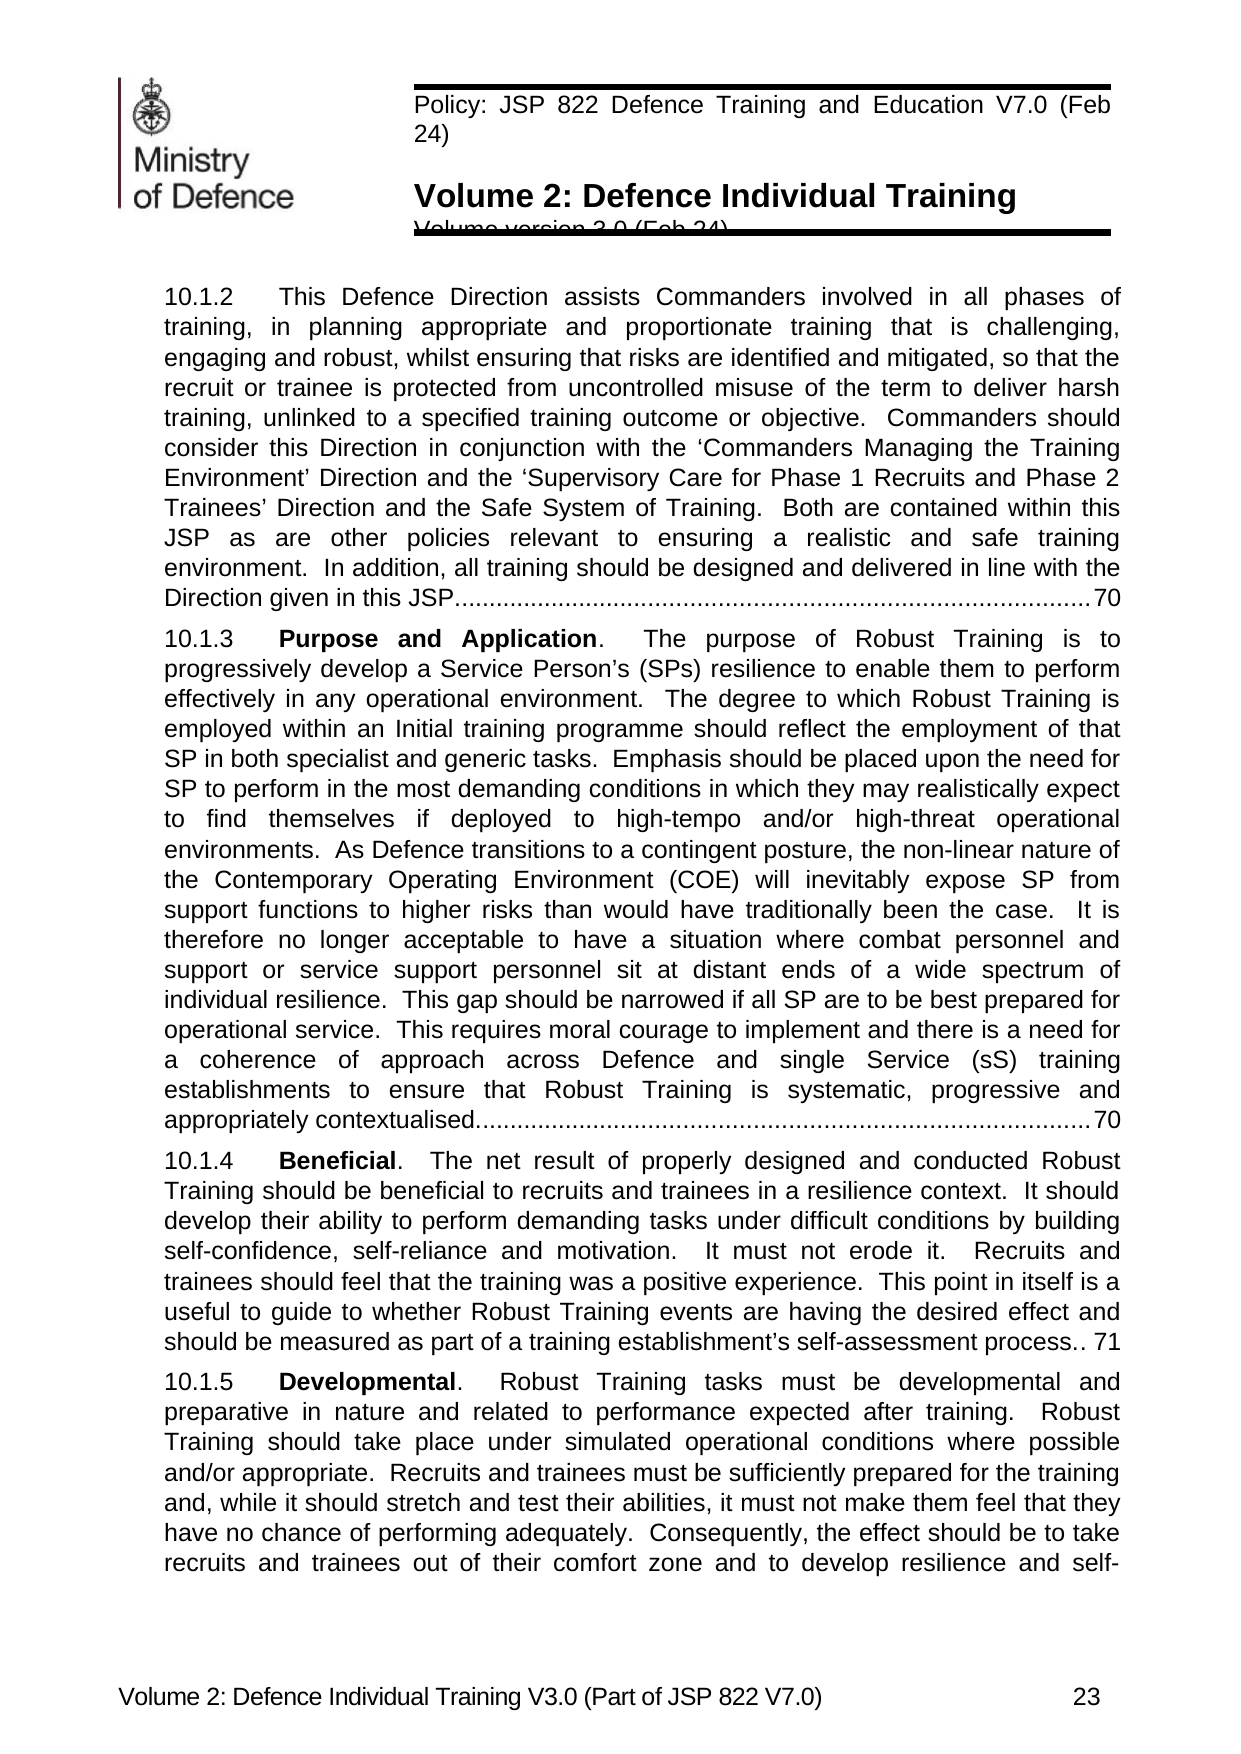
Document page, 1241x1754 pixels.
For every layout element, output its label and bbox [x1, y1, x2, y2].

picture [118, 77, 312, 213]
